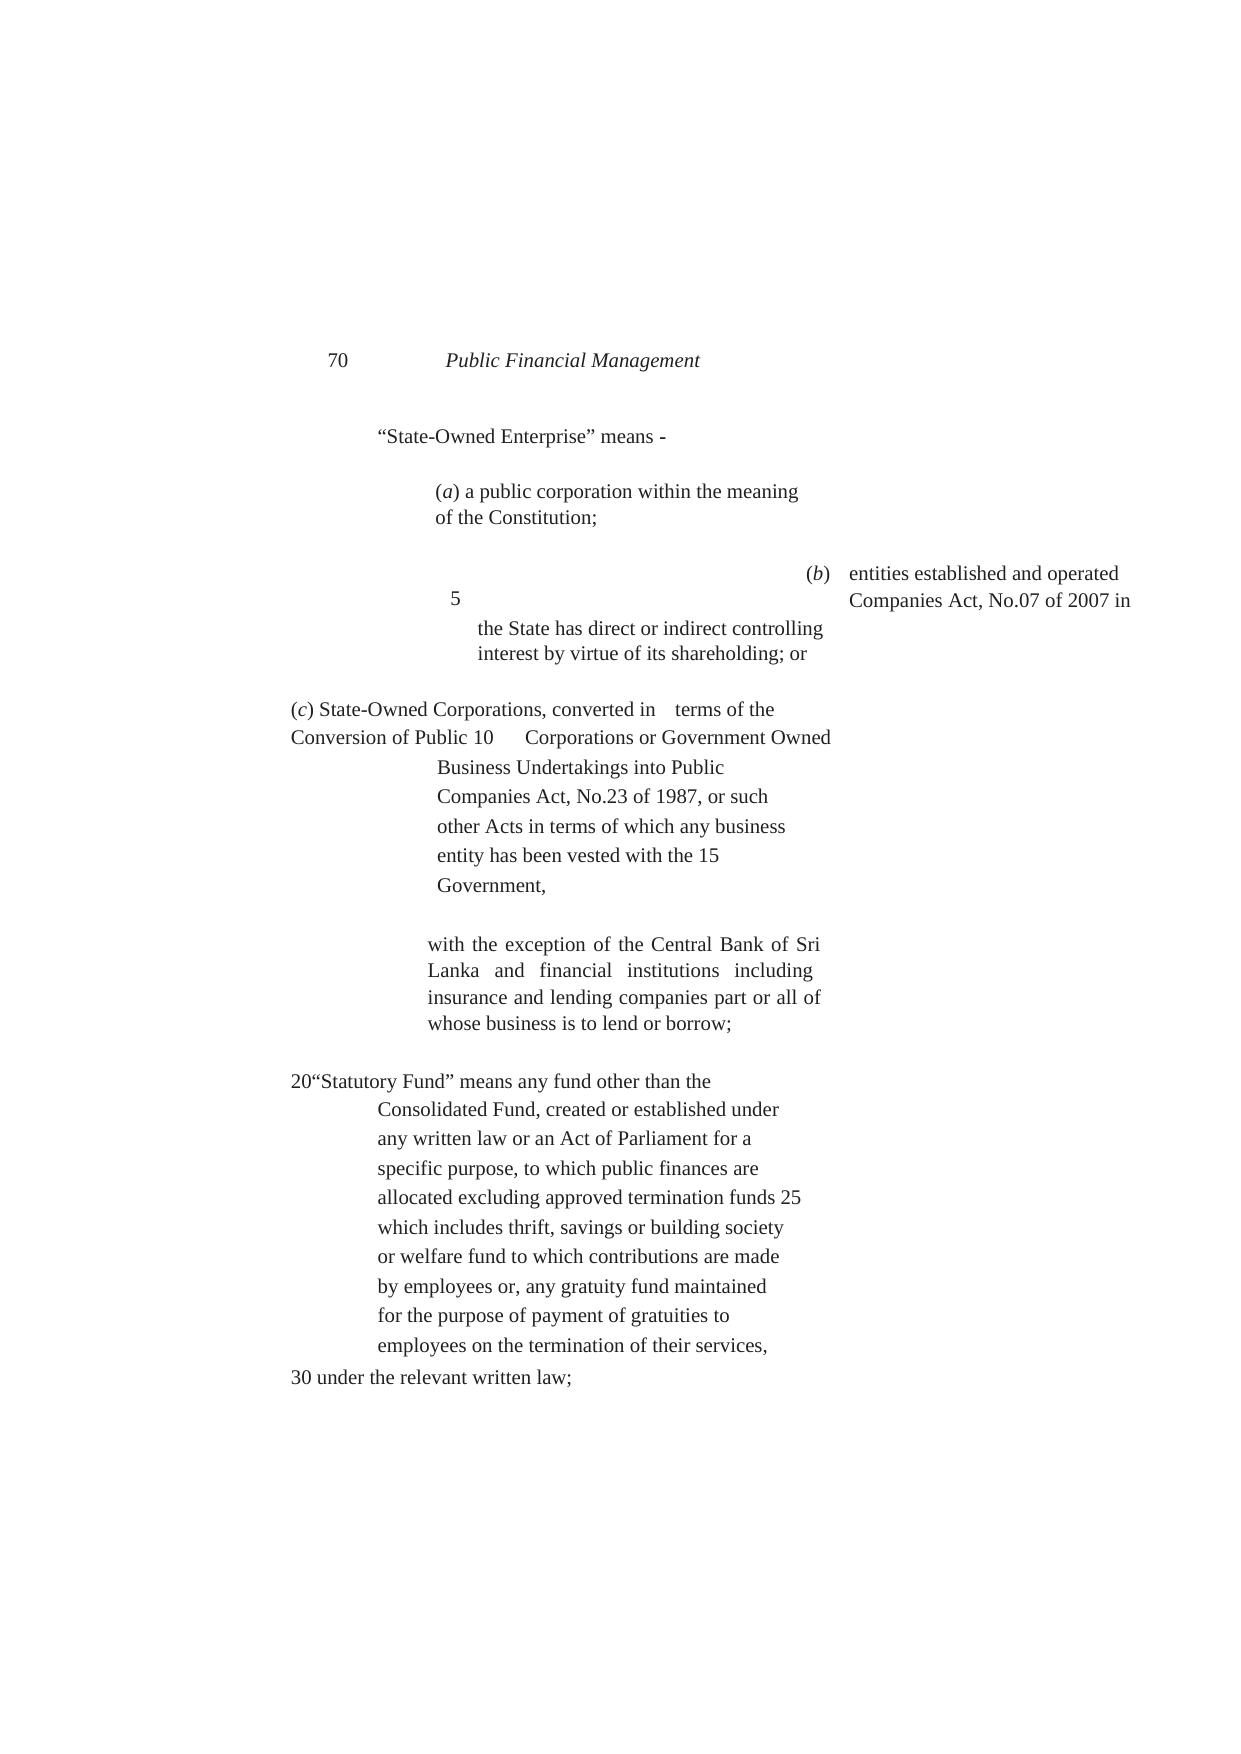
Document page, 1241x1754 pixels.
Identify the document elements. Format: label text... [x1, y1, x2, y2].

table_header entities established and operated under the [838, 555, 1151, 586]
text 30 under the relevant written law; [291, 1365, 1090, 1389]
text 20“Statutory Fund” means any fund other than the Consolidated Fund, created or established under any written law or an Act of Parliament for a specific purpose, to which public finances are allocated excluding approved termination funds 25 which includes thrift, savings or building society or welfare fund to which contributions are made by employees or, any gratuity fund maintained for the purpose of payment of gratuities to employees on the termination of their services, [291, 1068, 835, 1358]
text with the exception of the Central Bank of Sri Lanka and financial institutions including insurance and lending companies part or all of whose business is to lend or borrow; [427, 932, 828, 1035]
table_header (b) [525, 555, 838, 614]
text 70 Public Financial Management [327, 348, 1090, 372]
text the State has direct or indirect controlling interest by virtue of its shareholding; or [477, 616, 835, 665]
text (a) a public corporation within the meaning of the Constitution; [435, 479, 835, 529]
text (c) State-Owned Corporations, converted in terms of the Conversion of Public 10 Corporations or Government Owned Business Undertakings into Public Companies Act, No.23 of 1987, or such other Acts in terms of which any business entity has been vested with the 15 Government, [291, 697, 835, 898]
text “State-Owned Enterprise” means - [377, 424, 1090, 448]
table_header 5 [212, 555, 525, 614]
table_cell Companies Act, No.07 of 2007 in which [838, 586, 1151, 614]
